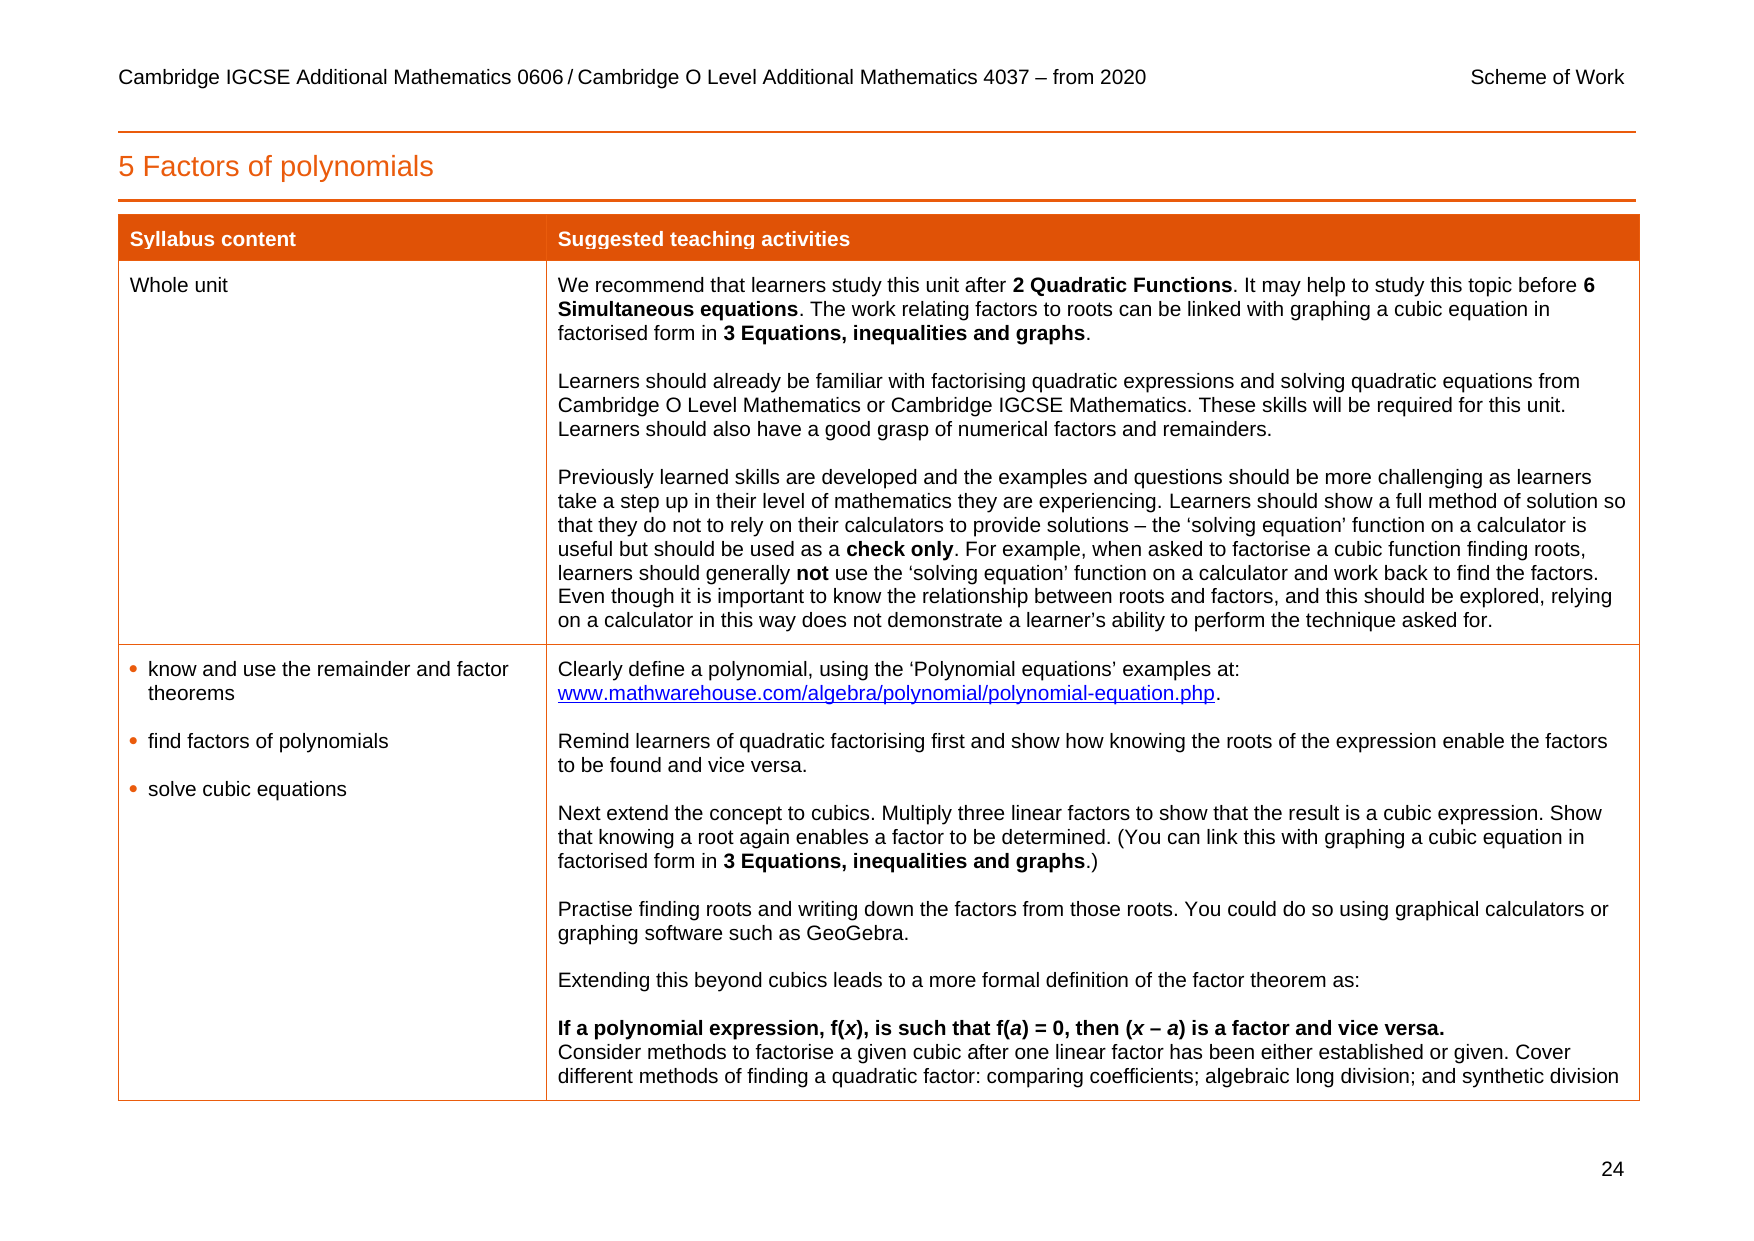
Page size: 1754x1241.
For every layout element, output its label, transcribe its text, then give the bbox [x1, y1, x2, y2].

table_cell Whole unit [119, 261, 546, 644]
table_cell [119, 645, 546, 1100]
table_header Syllabus content [119, 215, 546, 260]
table_cell We recommend that learners study this unit after 2 Quadratic Functions. It may help to study this topic before 6 Simultaneous equations. The work relating factors to roots can be linked with graphing a cubic equation in factorised form in 3 Equations, inequalities and graphs. Learners should already be familiar with factorising quadratic expressions and solving quadratic equations from Cambridge O Level Mathematics or Cambridge IGCSE Mathematics. These skills will be required for this unit. Learners should also have a good grasp of numerical factors and remainders. Previously learned skills are developed and the examples and questions should be more challenging as learners take a step up in their level of mathematics they are experiencing. Learners should show a full method of solution so that they do not to rely on their calculators to provide solutions – the ‘solving equation’ function on a calculator is useful but should be used as a check only. For example, when asked to factorise a cubic function finding roots, learners should generally not use the ‘solving equation’ function on a calculator and work back to find the factors. Even though it is important to know the relationship between roots and factors, and this should be explored, relying on a calculator in this way does not demonstrate a learner’s ability to perform the technique asked for. [547, 261, 1639, 644]
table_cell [547, 645, 1639, 1100]
table_header Suggested teaching activities [547, 215, 1639, 260]
subtitle 5 Factors of polynomials [118, 133, 1636, 199]
